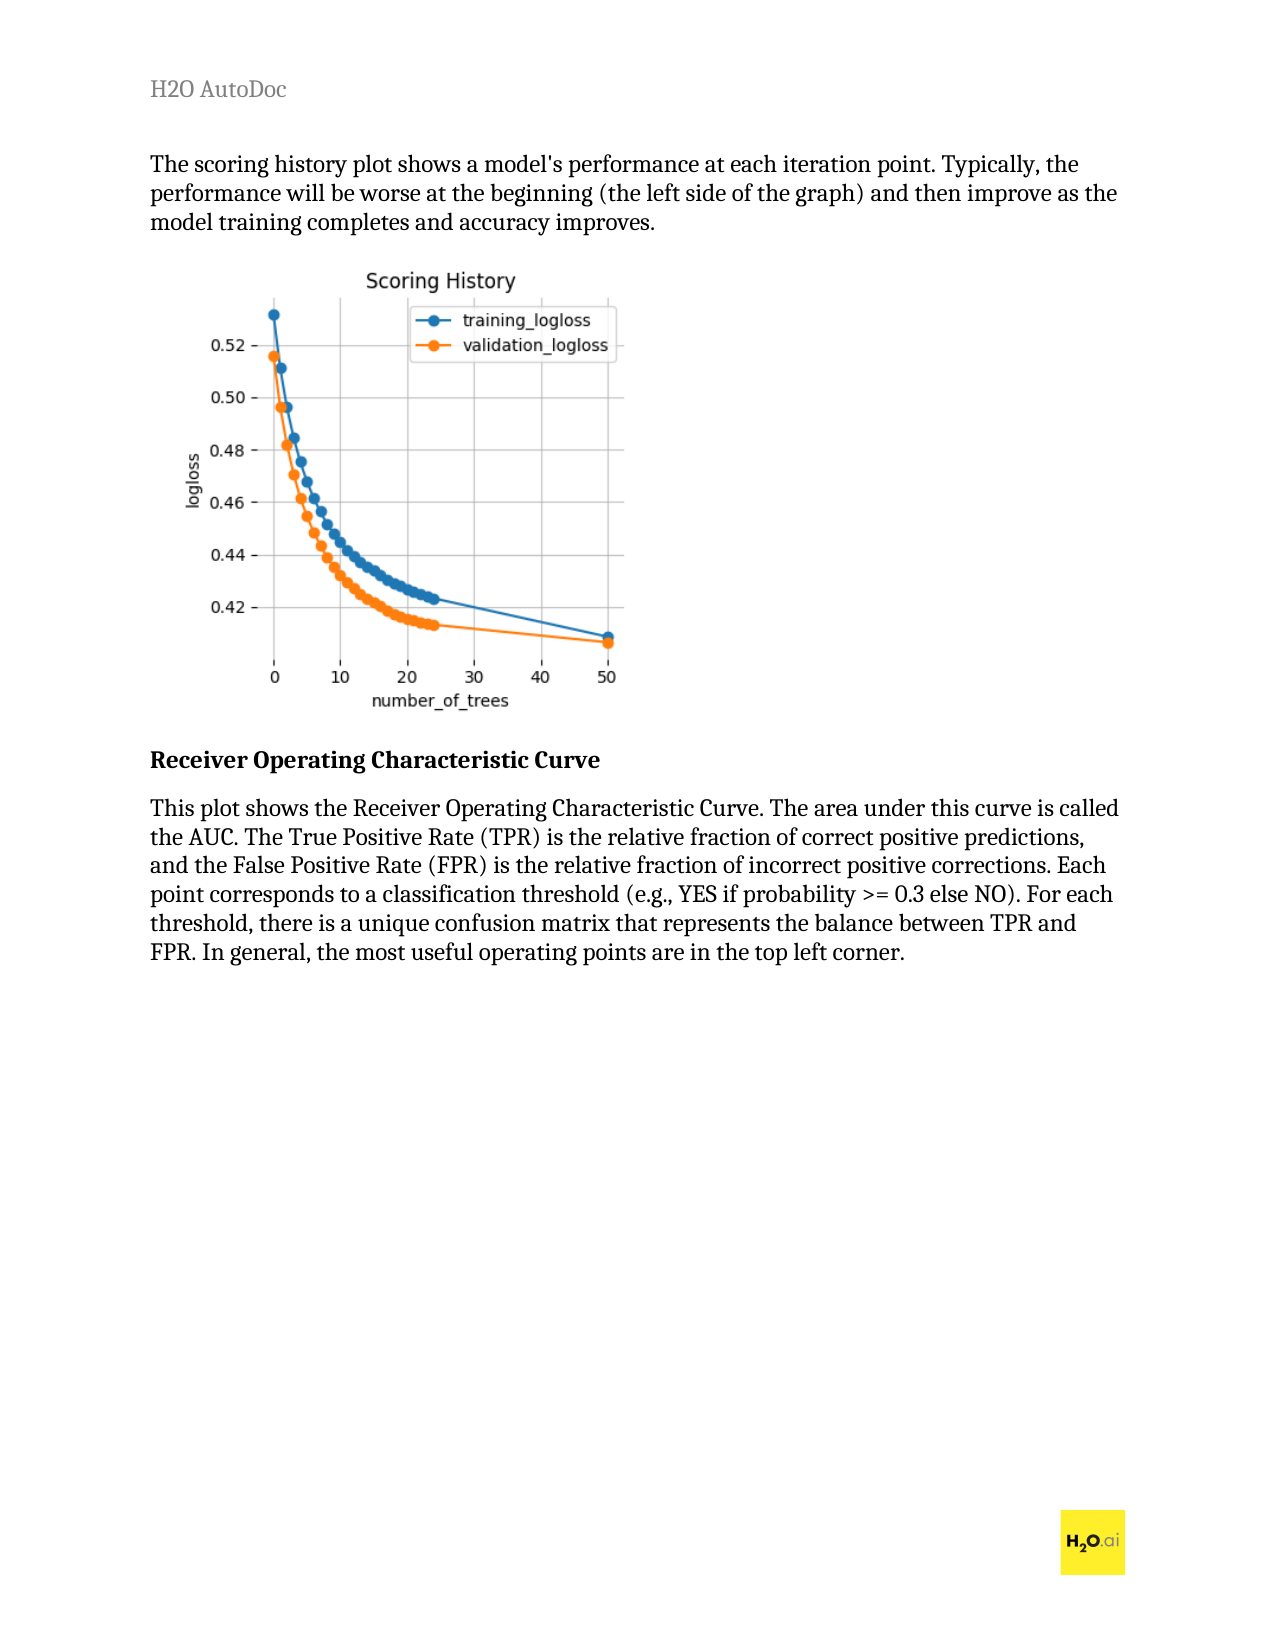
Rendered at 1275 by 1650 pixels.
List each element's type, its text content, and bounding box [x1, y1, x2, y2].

text Receiver Operating Characteristic Curve [150, 746, 1125, 775]
picture [168, 255, 642, 728]
text The scoring history plot shows a model's performance at each iteration point. Typically, the performance will be worse at the beginning (the left side of the graph) and then improve as the model training completes and accuracy improves. [150, 150, 1125, 236]
picture [1060, 1510, 1125, 1575]
text This plot shows the Receiver Operating Characteristic Curve. The area under this curve is called the AUC. The True Positive Rate (TPR) is the relative fraction of correct positive predictions, and the False Positive Rate (FPR) is the relative fraction of incorrect positive corrections. Each point corresponds to a classification threshold (e.g., YES if probability >= 0.3 else NO). For each threshold, there is a unique confusion matrix that represents the balance between TPR and FPR. In general, the most useful operating points are in the top left corner. [150, 794, 1125, 966]
